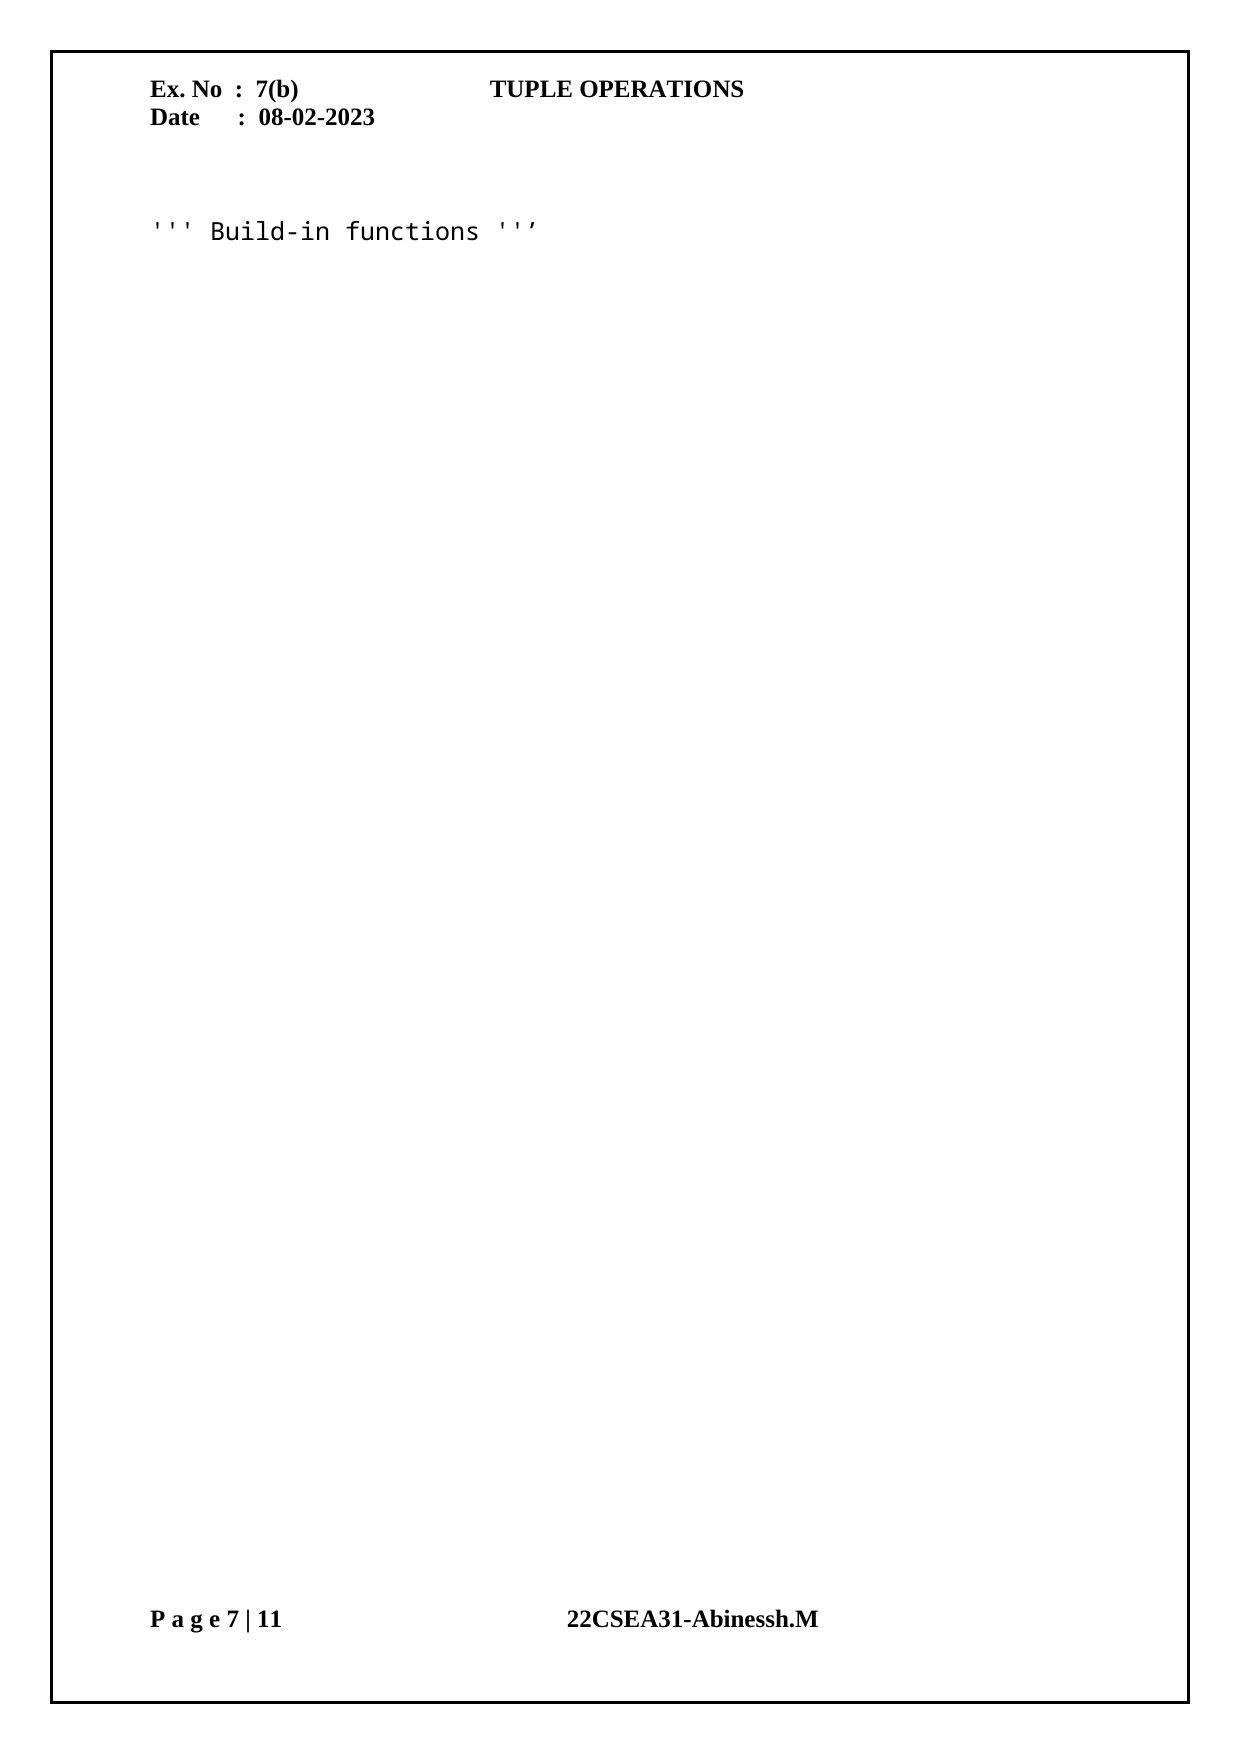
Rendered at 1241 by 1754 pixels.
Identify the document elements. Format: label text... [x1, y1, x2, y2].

text ''' Build-in functions ''’ [150, 213, 1090, 247]
